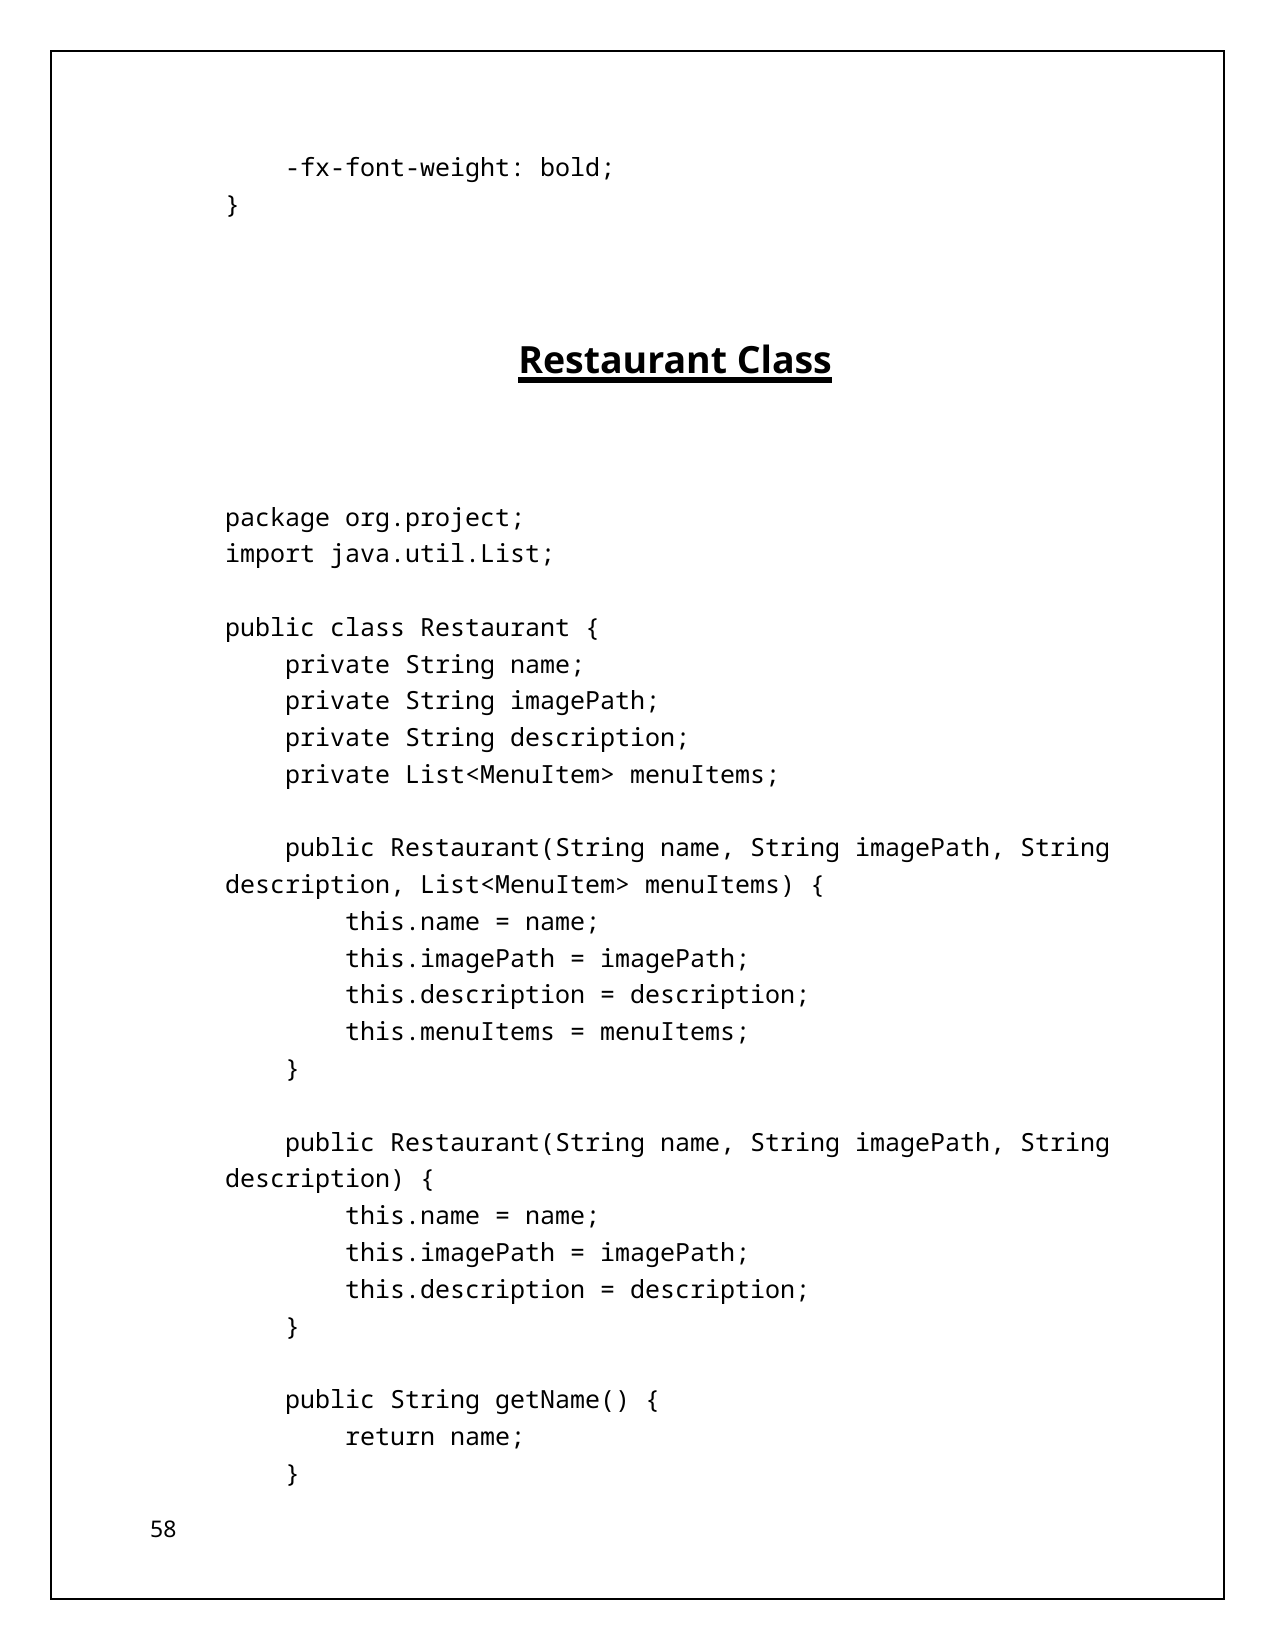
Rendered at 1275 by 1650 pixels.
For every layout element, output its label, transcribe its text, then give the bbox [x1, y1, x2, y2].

list private String imagePath; [225, 683, 1125, 717]
list this.description = description; [225, 977, 1125, 1011]
list public String getName() { [225, 1382, 1125, 1416]
list return name; [225, 1418, 1125, 1452]
list private String name; [225, 646, 1125, 680]
list this.name = name; [225, 904, 1125, 938]
list this.description = description; [225, 1271, 1125, 1305]
list this.menuItems = menuItems; [225, 1014, 1125, 1048]
list package org.project; [225, 499, 1125, 533]
list } [225, 1308, 1125, 1342]
list } [225, 1455, 1125, 1489]
list this.name = name; [225, 1198, 1125, 1232]
list public Restaurant(String name, String imagePath, String description) { [225, 1124, 1125, 1195]
list this.imagePath = imagePath; [225, 940, 1125, 974]
list public Restaurant(String name, String imagePath, String description, List<MenuItem> menuItems) { [225, 830, 1125, 901]
list import java.util.List; [225, 536, 1125, 570]
list this.imagePath = imagePath; [225, 1234, 1125, 1269]
list private String description; [225, 720, 1125, 754]
list } [225, 1051, 1125, 1085]
list public class Restaurant { [225, 609, 1125, 643]
list Restaurant Class [225, 334, 1125, 385]
list private List<MenuItem> menuItems; [225, 757, 1125, 791]
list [225, 150, 1125, 221]
